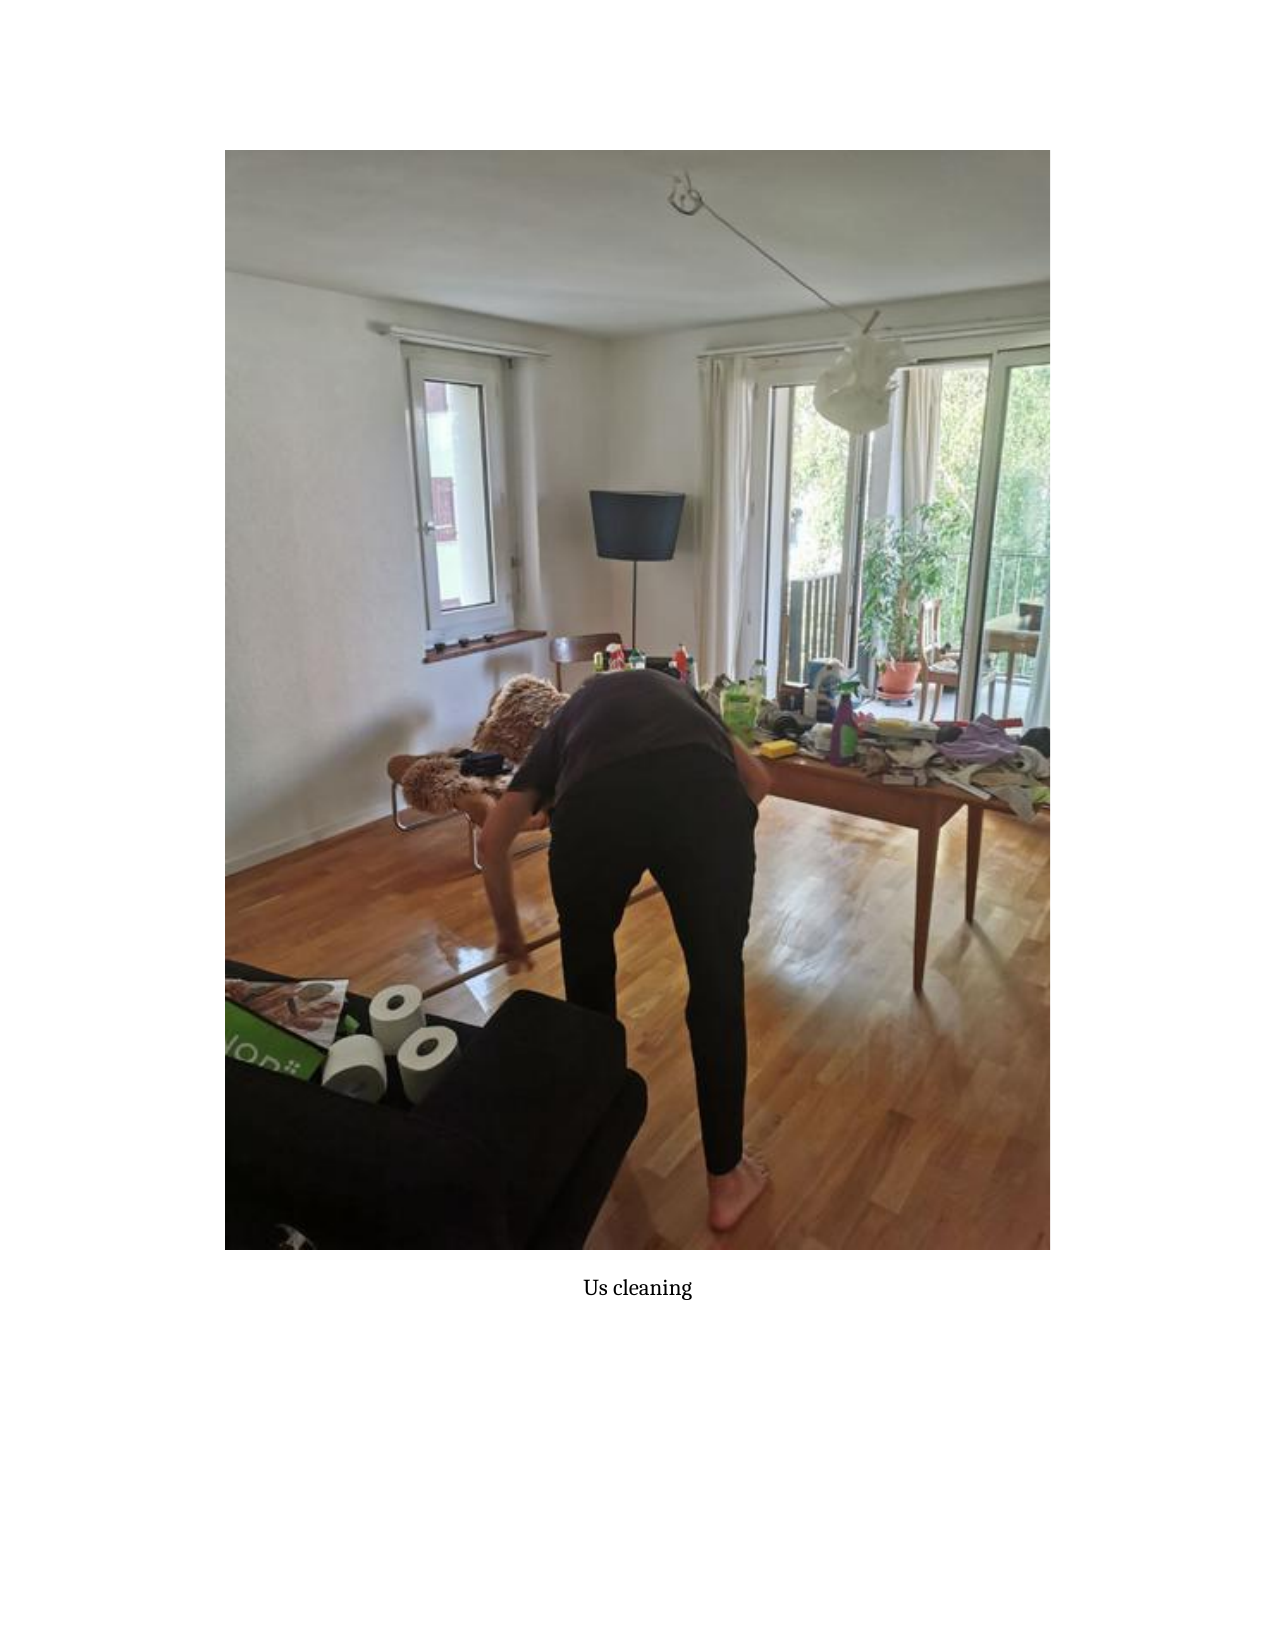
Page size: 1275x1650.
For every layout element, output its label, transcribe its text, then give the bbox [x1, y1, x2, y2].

picture [225, 150, 1050, 1250]
text Us cleaning [187, 1275, 1087, 1301]
